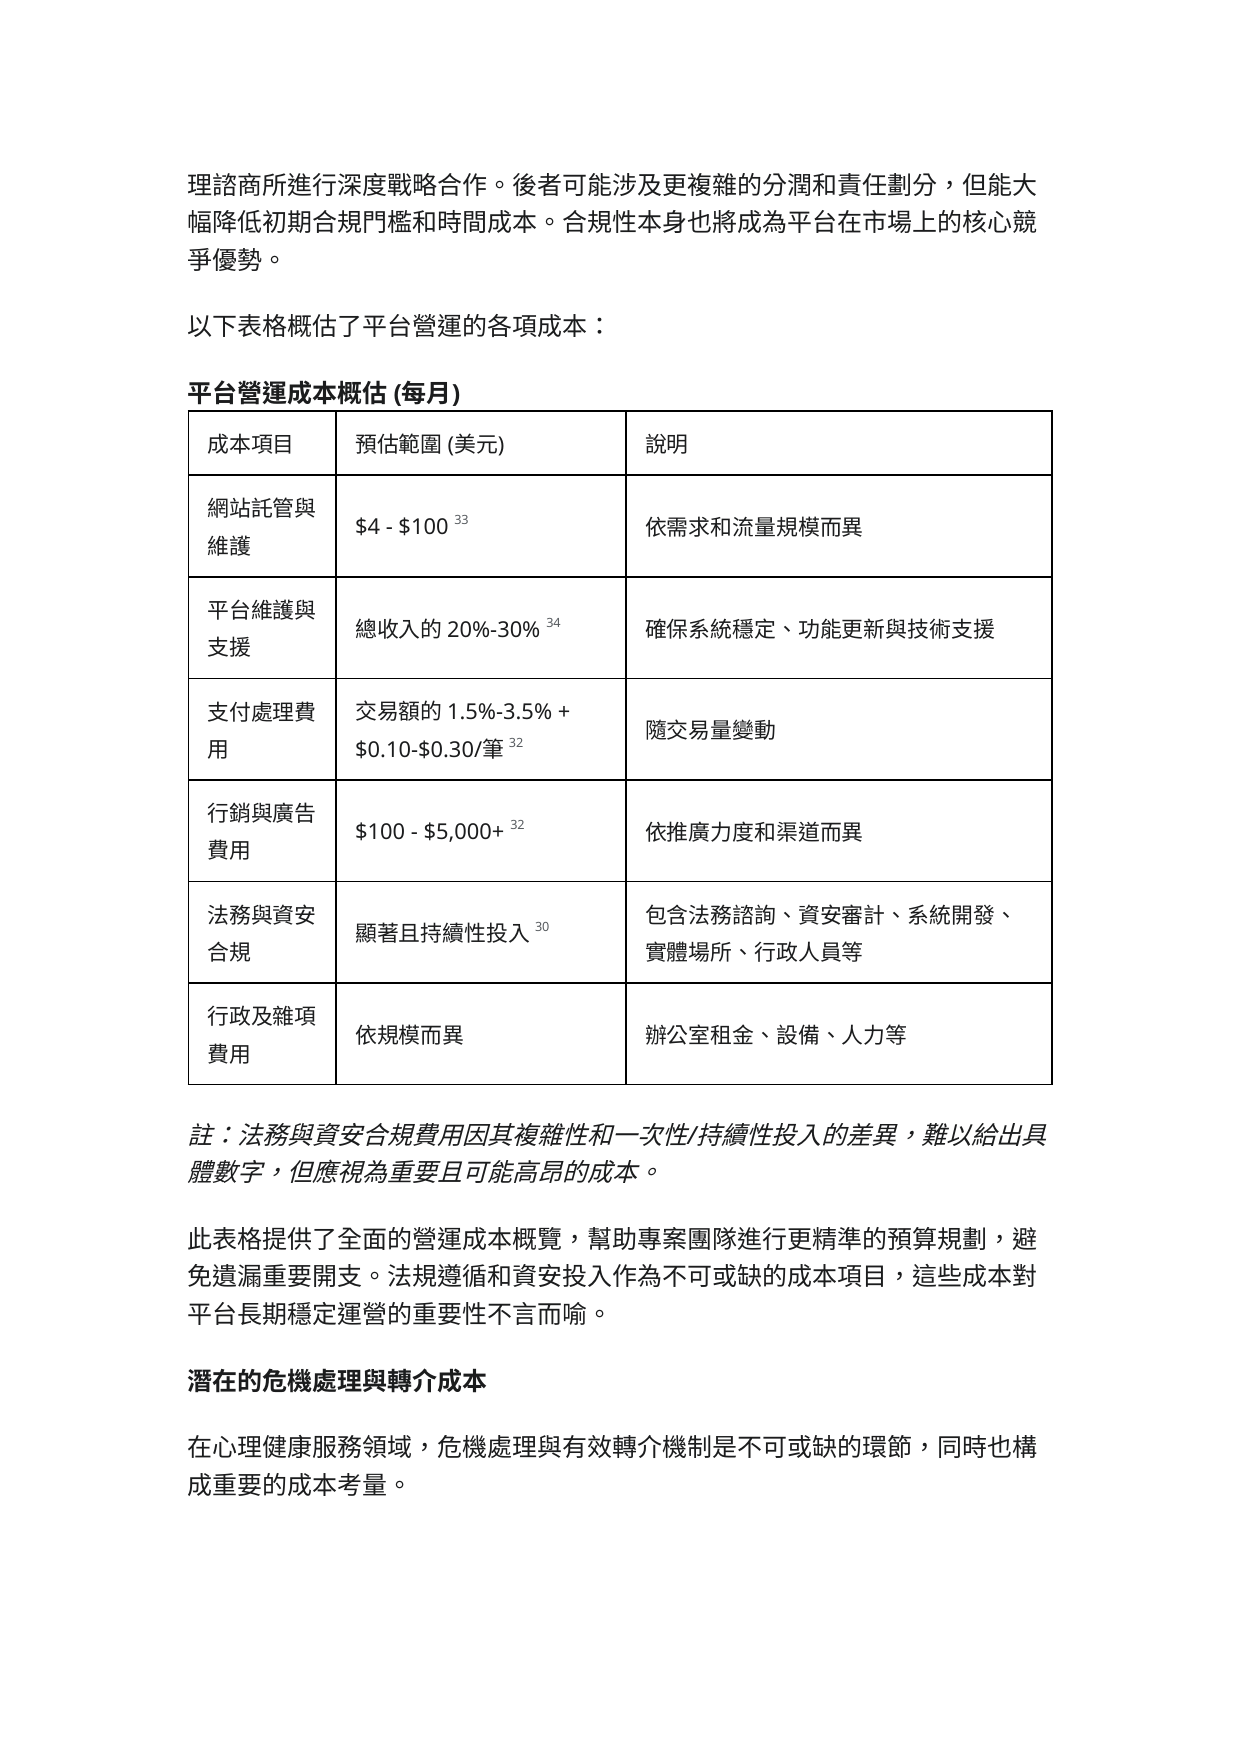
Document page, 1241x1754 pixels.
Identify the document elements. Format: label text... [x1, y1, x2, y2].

table_cell 依規模而異 [337, 984, 625, 1084]
table_cell 包含法務諮詢、資安審計、系統開發、實體場所、行政人員等 [627, 882, 1051, 982]
table_cell 行政及雜項費用 [189, 984, 335, 1084]
text 平台營運成本概估 (每月) [187, 373, 1053, 410]
table_cell 辦公室租金、設備、人力等 [627, 984, 1051, 1084]
text 註：法務與資安合規費用因其複雜性和一次性/持續性投入的差異，難以給出具體數字，但應視為重要且可能高昂的成本。 [187, 1114, 1053, 1189]
table_cell 總收入的20%-30% 34 [337, 578, 625, 677]
text 此表格提供了全面的營運成本概覽，幫助專案團隊進行更精準的預算規劃，避免遺漏重要開支。法規遵循和資安投入作為不可或缺的成本項目，這些成本對平台長期穩定運營的重要性不言而喻。 [187, 1219, 1053, 1331]
table_cell 隨交易量變動 [627, 679, 1051, 779]
text 潛在的危機處理與轉介成本 [187, 1360, 1053, 1398]
table_cell 網站託管與維護 [189, 476, 335, 576]
table_cell $100 - $5,000+ 32 [337, 781, 625, 881]
table_cell 支付處理費用 [189, 679, 335, 779]
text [187, 164, 1053, 277]
table_cell 平台維護與支援 [189, 578, 335, 677]
table_cell 法務與資安合規 [189, 882, 335, 982]
table_cell 依需求和流量規模而異 [627, 476, 1051, 576]
text 以下表格概估了平台營運的各項成本： [187, 306, 1053, 344]
table_cell 依推廣力度和渠道而異 [627, 781, 1051, 881]
table_header 說明 [627, 412, 1051, 474]
table_cell 確保系統穩定、功能更新與技術支援 [627, 578, 1051, 677]
table_cell 顯著且持續性投入 30 [337, 882, 625, 982]
table_header 成本項目 [189, 412, 335, 474]
table_cell 交易額的1.5%-3.5% + $0.10-$0.30/筆 32 [337, 679, 625, 779]
table_header 預估範圍 (美元) [337, 412, 625, 474]
table_cell $4 - $100 33 [337, 476, 625, 576]
table_cell 行銷與廣告費用 [189, 781, 335, 881]
text 在心理健康服務領域，危機處理與有效轉介機制是不可或缺的環節，同時也構成重要的成本考量。 [187, 1427, 1053, 1502]
